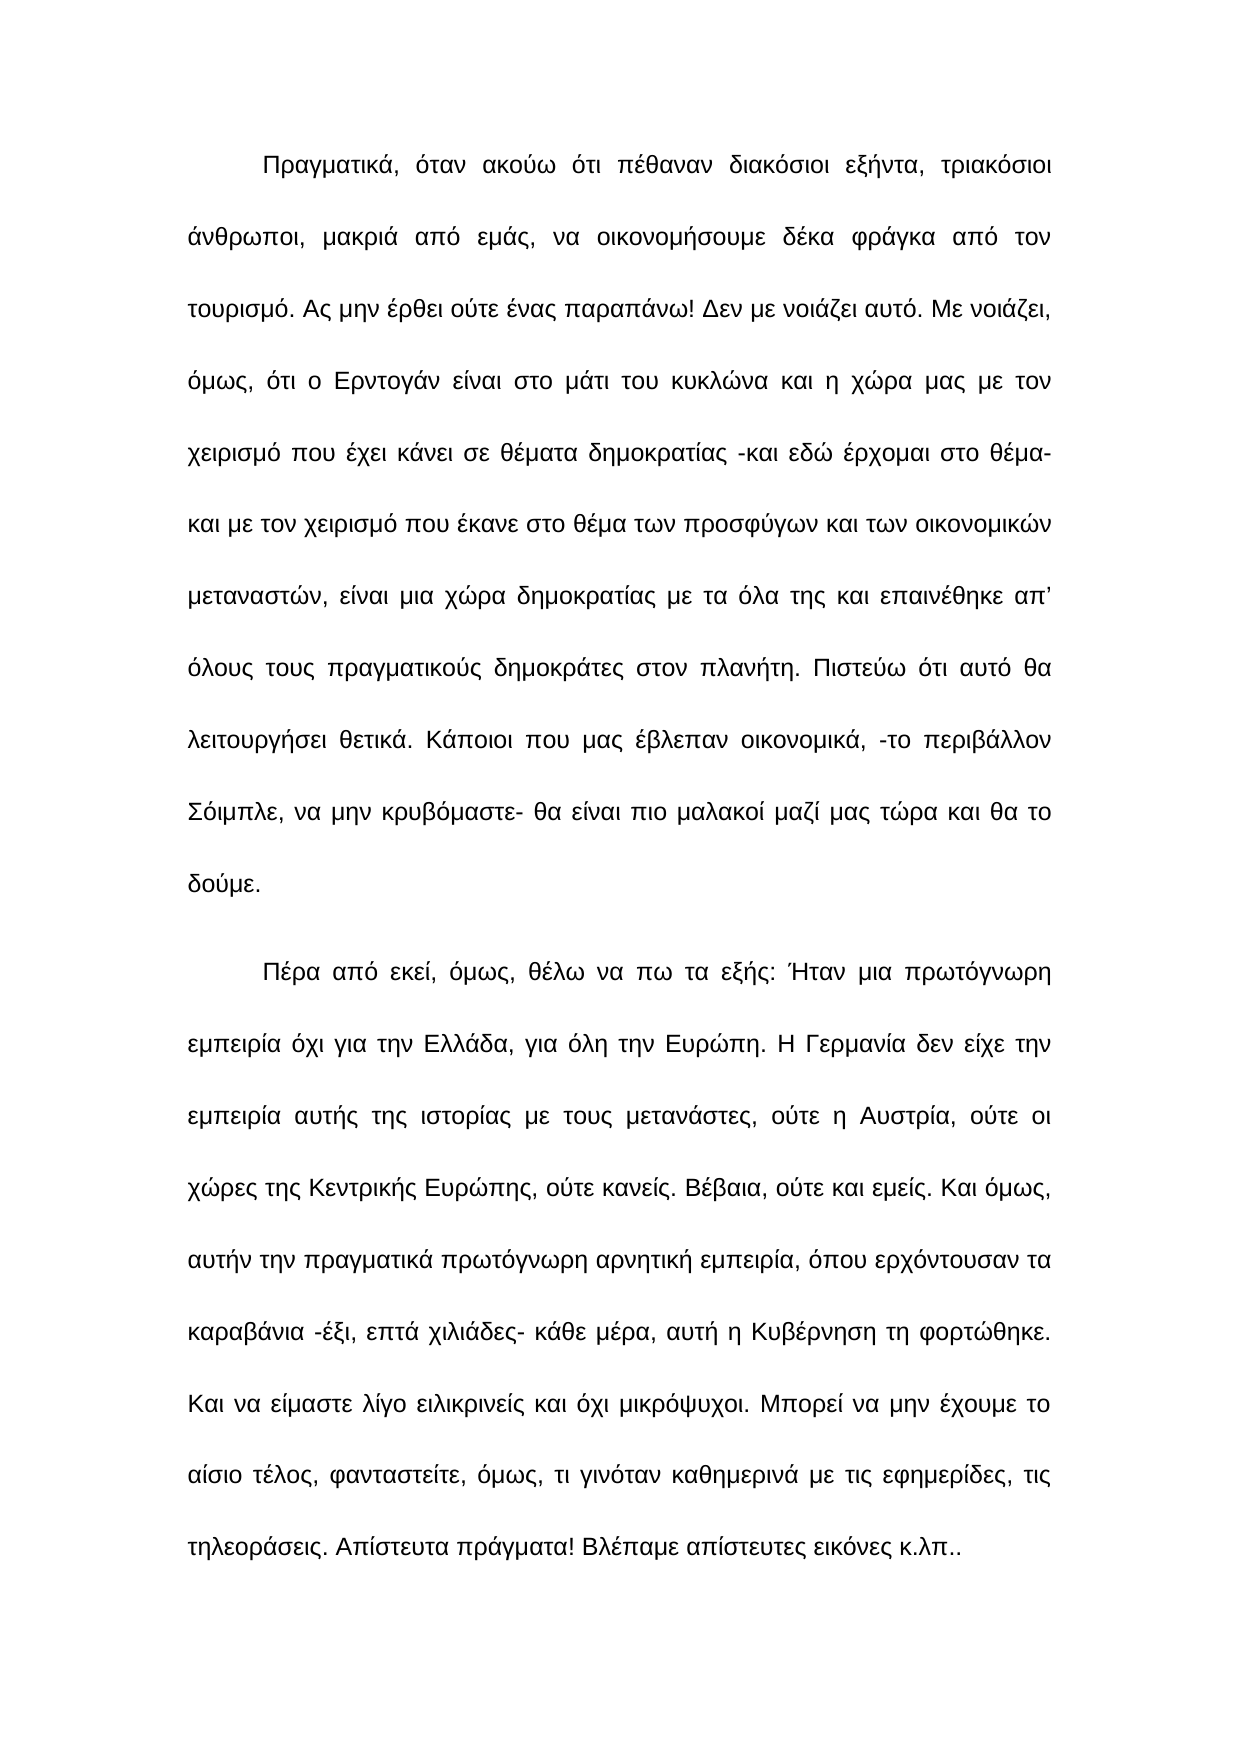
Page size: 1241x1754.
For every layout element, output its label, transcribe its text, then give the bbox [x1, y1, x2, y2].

text Πέρα από εκεί, όμως, θέλω να πω τα εξής: Ήταν μια πρωτόγνωρη εμπειρία όχι για την Ελλάδα, για όλη την Ευρώπη. Η Γερμανία δεν είχε την εμπειρία αυτής της ιστορίας με τους μετανάστες, ούτε η Αυστρία, ούτε οι χώρες της Κεντρικής Ευρώπης, ούτε κανείς. Βέβαια, ούτε και εμείς. Και όμως, αυτήν την πραγματικά πρωτόγνωρη αρνητική εμπειρία, όπου ερχόντουσαν τα καραβάνια -έξι, επτά χιλιάδες- κάθε μέρα, αυτή η Κυβέρνηση τη φορτώθηκε. Και να είμαστε λίγο ειλικρινείς και όχι μικρόψυχοι. Μπορεί να μην έχουμε το αίσιο τέλος, φανταστείτε, όμως, τι γινόταν καθημερινά με τις εφημερίδες, τις τηλεοράσεις. Απίστευτα πράγματα! Βλέπαμε απίστευτες εικόνες κ.λπ.. [187, 957, 1053, 1561]
text Πραγματικά, όταν ακούω ότι πέθαναν διακόσιοι εξήντα, τριακόσιοι άνθρωποι, μακριά από εμάς, να οικονομήσουμε δέκα φράγκα από τον τουρισμό. Ας μην έρθει ούτε ένας παραπάνω! Δεν με νοιάζει αυτό. Με νοιάζει, όμως, ότι ο Ερντογάν είναι στο μάτι του κυκλώνα και η χώρα μας με τον χειρισμό που έχει κάνει σε θέματα δημοκρατίας -και εδώ έρχομαι στο θέμα- και με τον χειρισμό που έκανε στο θέμα των προσφύγων και των οικονομικών μεταναστών, είναι μια χώρα δημοκρατίας με τα όλα της και επαινέθηκε απ’ όλους τους πραγματικούς δημοκράτες στον πλανήτη. Πιστεύω ότι αυτό θα λειτουργήσει θετικά. Κάποιοι που μας έβλεπαν οικονομικά, -το περιβάλλον Σόιμπλε, να μην κρυβόμαστε- θα είναι πιο μαλακοί μαζί μας τώρα και θα το δούμε. [187, 150, 1053, 897]
